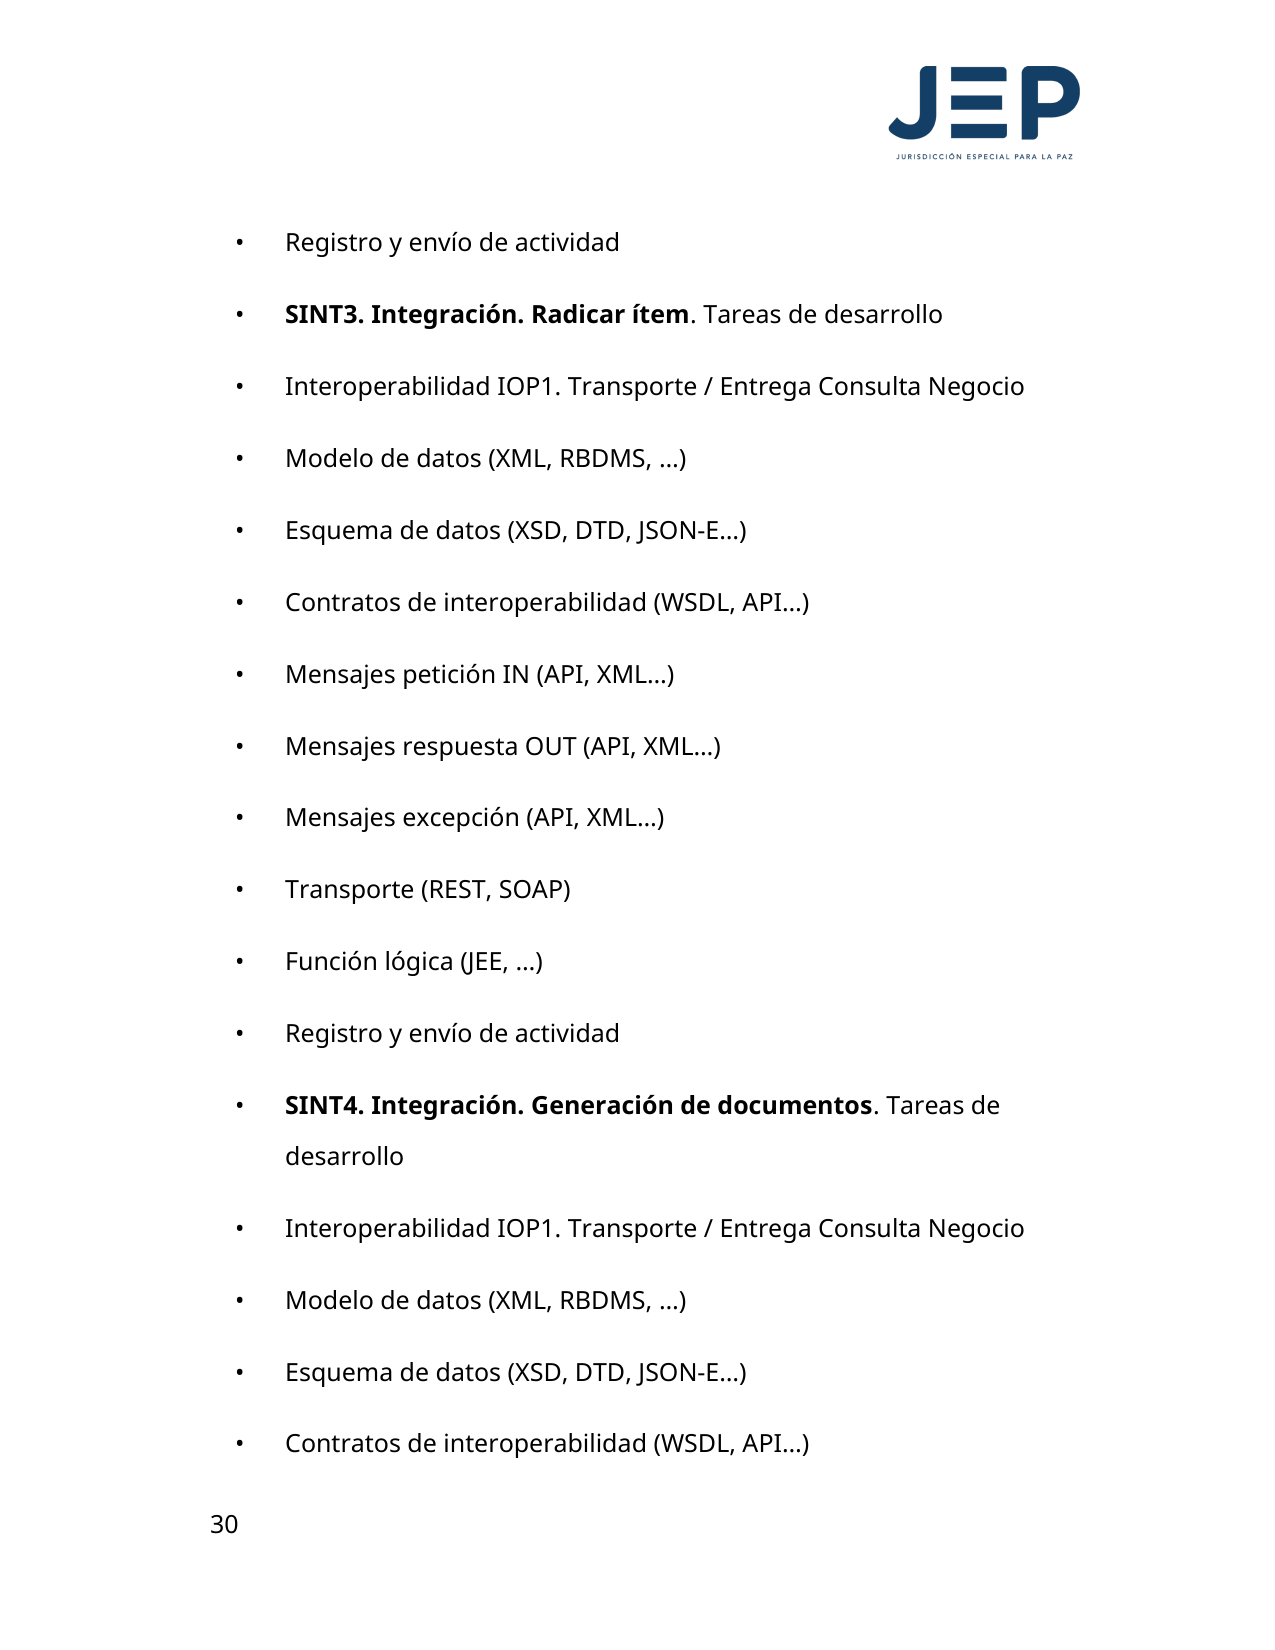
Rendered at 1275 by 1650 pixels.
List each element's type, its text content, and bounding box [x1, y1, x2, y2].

list Modelo de datos (XML, RBDMS, …) [235, 441, 1035, 475]
list SINT4. Integración. Generación de documentos. Tareas de desarrollo [235, 1087, 1035, 1173]
list Mensajes respuesta OUT (API, XML…) [235, 728, 1035, 762]
list Mensajes excepción (API, XML…) [235, 800, 1035, 834]
list Interoperabilidad IOP1. Transporte / Entrega Consulta Negocio [235, 369, 1035, 403]
list Función lógica (JEE, …) [235, 944, 1035, 978]
list Contratos de interoperabilidad (WSDL, API…) [235, 1426, 1035, 1460]
list Registro y envío de actividad [235, 1016, 1035, 1050]
list Registro y envío de actividad [235, 225, 1035, 259]
list Esquema de datos (XSD, DTD, JSON-E…) [235, 1354, 1035, 1388]
list Mensajes petición IN (API, XML…) [235, 656, 1035, 690]
list Modelo de datos (XML, RBDMS, …) [235, 1282, 1035, 1316]
list Contratos de interoperabilidad (WSDL, API…) [235, 584, 1035, 618]
list Interoperabilidad IOP1. Transporte / Entrega Consulta Negocio [235, 1210, 1035, 1244]
list Esquema de datos (XSD, DTD, JSON-E…) [235, 512, 1035, 547]
list SINT3. Integración. Radicar ítem. Tareas de desarrollo [235, 297, 1035, 331]
list Transporte (REST, SOAP) [235, 872, 1035, 906]
picture [875, 35, 1093, 190]
